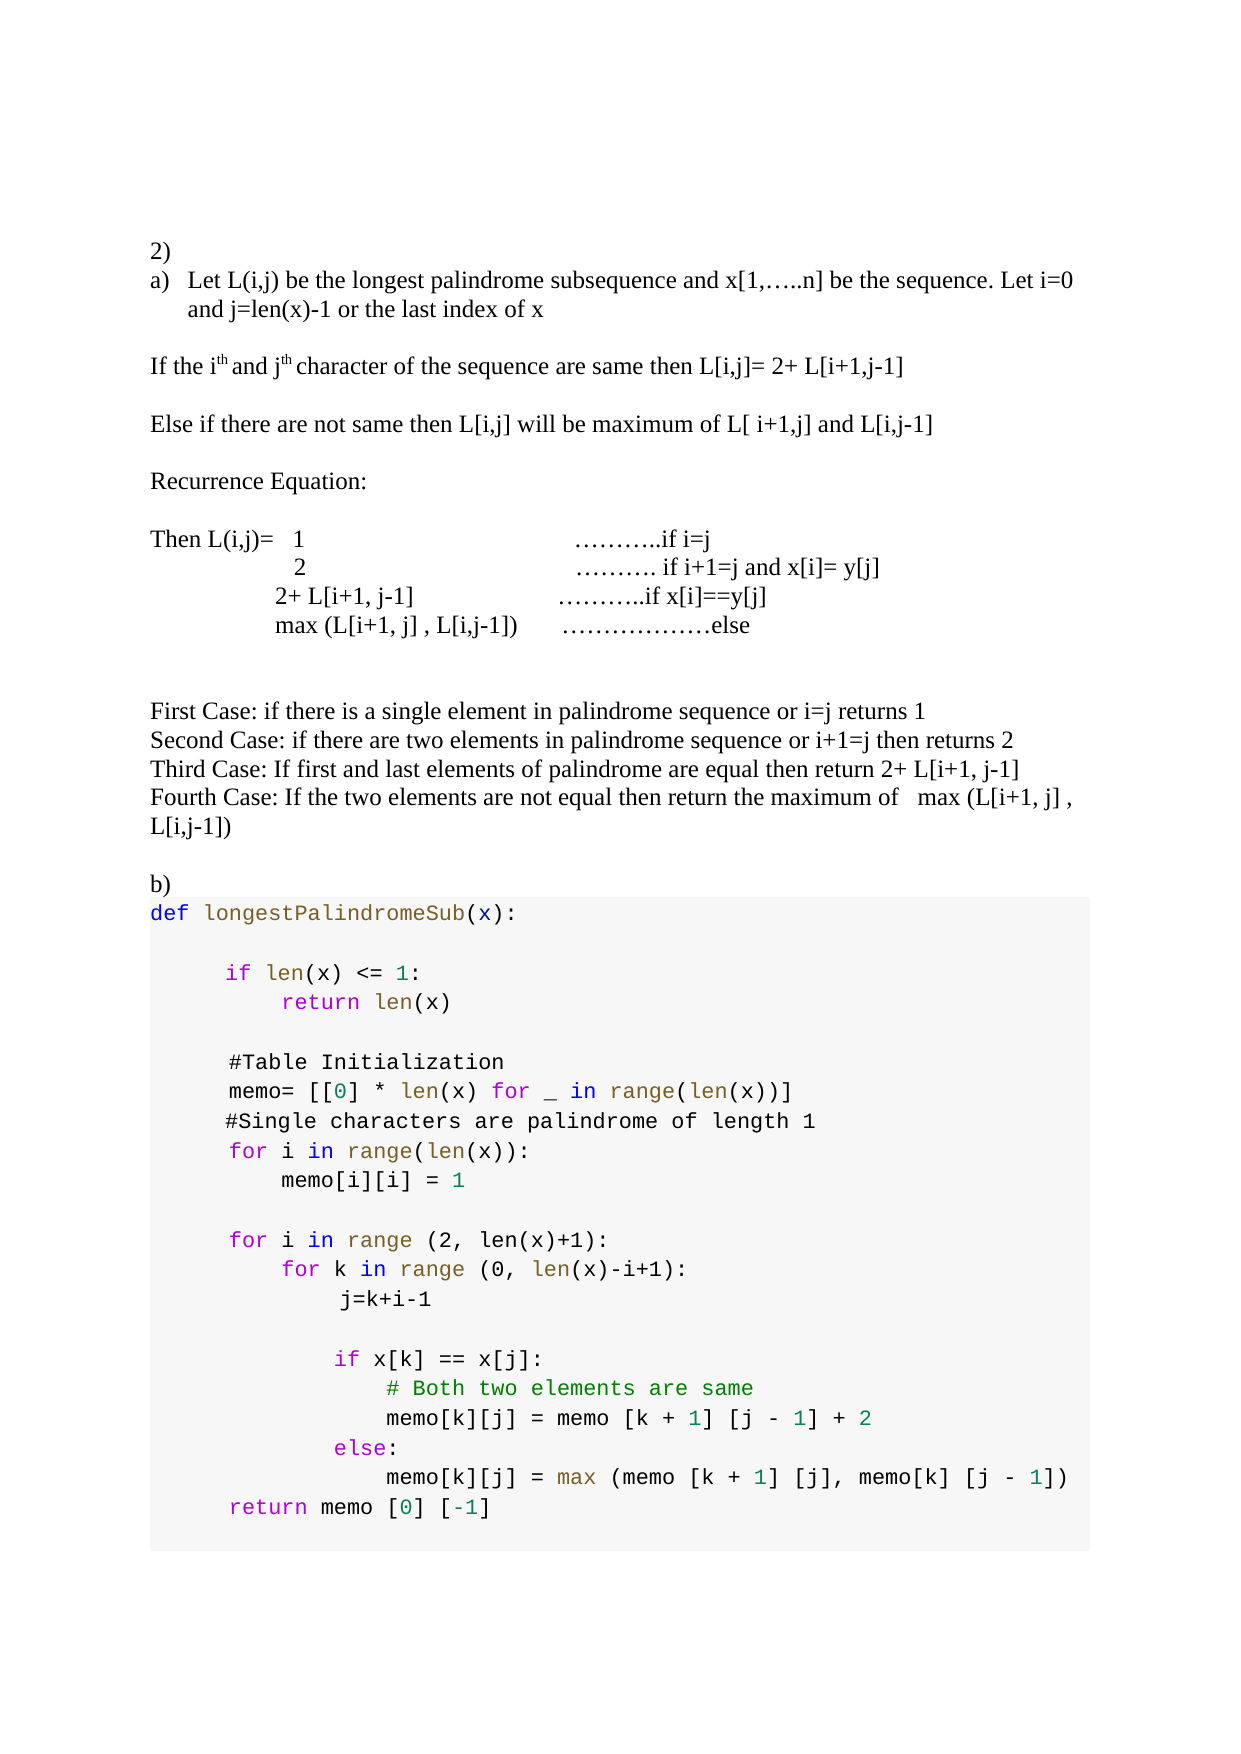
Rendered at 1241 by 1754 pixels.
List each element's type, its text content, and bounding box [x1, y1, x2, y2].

text def longestPalindromeSub(x): [150, 897, 1090, 927]
list Recurrence Equation: [150, 466, 1090, 495]
list Then L(i,j)= 1 ………..if i=j [150, 524, 1090, 552]
text 2) [150, 236, 1090, 265]
text for i in range (2, len(x)+1): [150, 1224, 1090, 1254]
text memo= [[0] * len(x) for _ in range(len(x))] [150, 1076, 1090, 1105]
text j=k+i-1 [150, 1283, 1090, 1313]
text memo[k][j] = memo [k + 1] [j - 1] + 2 [150, 1402, 1090, 1432]
list Else if there are not same then L[i,j] will be maximum of L[ i+1,j] and L[i,j-1] [150, 409, 1090, 437]
list 2 ………. if i+1=j and x[i]= y[j] [150, 552, 1090, 581]
text else: [150, 1432, 1090, 1462]
list Fourth Case: If the two elements are not equal then return the maximum of max (L[i+1, j] , L[i,j-1]) [150, 782, 1090, 840]
text if x[k] == x[j]: [150, 1343, 1090, 1372]
text #Single characters are palindrome of length 1 [150, 1105, 1090, 1135]
text for k in range (0, len(x)-i+1): [150, 1254, 1090, 1283]
text memo[i][i] = 1 [150, 1165, 1090, 1194]
list max (L[i+1, j] , L[i,j-1]) ………………else [150, 610, 1090, 639]
text #Table Initialization [150, 1046, 1090, 1076]
text memo[k][j] = max (memo [k + 1] [j], memo[k] [j - 1]) [150, 1462, 1090, 1491]
list If the ith and jth character of the sequence are same then L[i,j]= 2+ L[i+1,j-1] [150, 351, 1090, 380]
list Third Case: If first and last elements of palindrome are equal then return 2+ L[i+1, j-1] [150, 754, 1090, 782]
list 2+ L[i+1, j-1] ………..if x[i]==y[j] [150, 581, 1090, 610]
text if len(x) <= 1: [150, 957, 1090, 987]
text for i in range(len(x)): [150, 1135, 1090, 1165]
list Let L(i,j) be the longest palindrome subsequence and x[1,…..n] be the sequence. Let i=0 and j=len(x)-1 or the last index of x [150, 265, 1090, 322]
list First Case: if there is a single element in palindrome sequence or i=j returns 1 [150, 696, 1090, 725]
text return len(x) [150, 987, 1090, 1016]
text b) [150, 869, 1090, 897]
text # Both two elements are same [150, 1372, 1090, 1402]
text return memo [0] [-1] [150, 1491, 1090, 1521]
list Second Case: if there are two elements in palindrome sequence or i+1=j then returns 2 [150, 725, 1090, 754]
